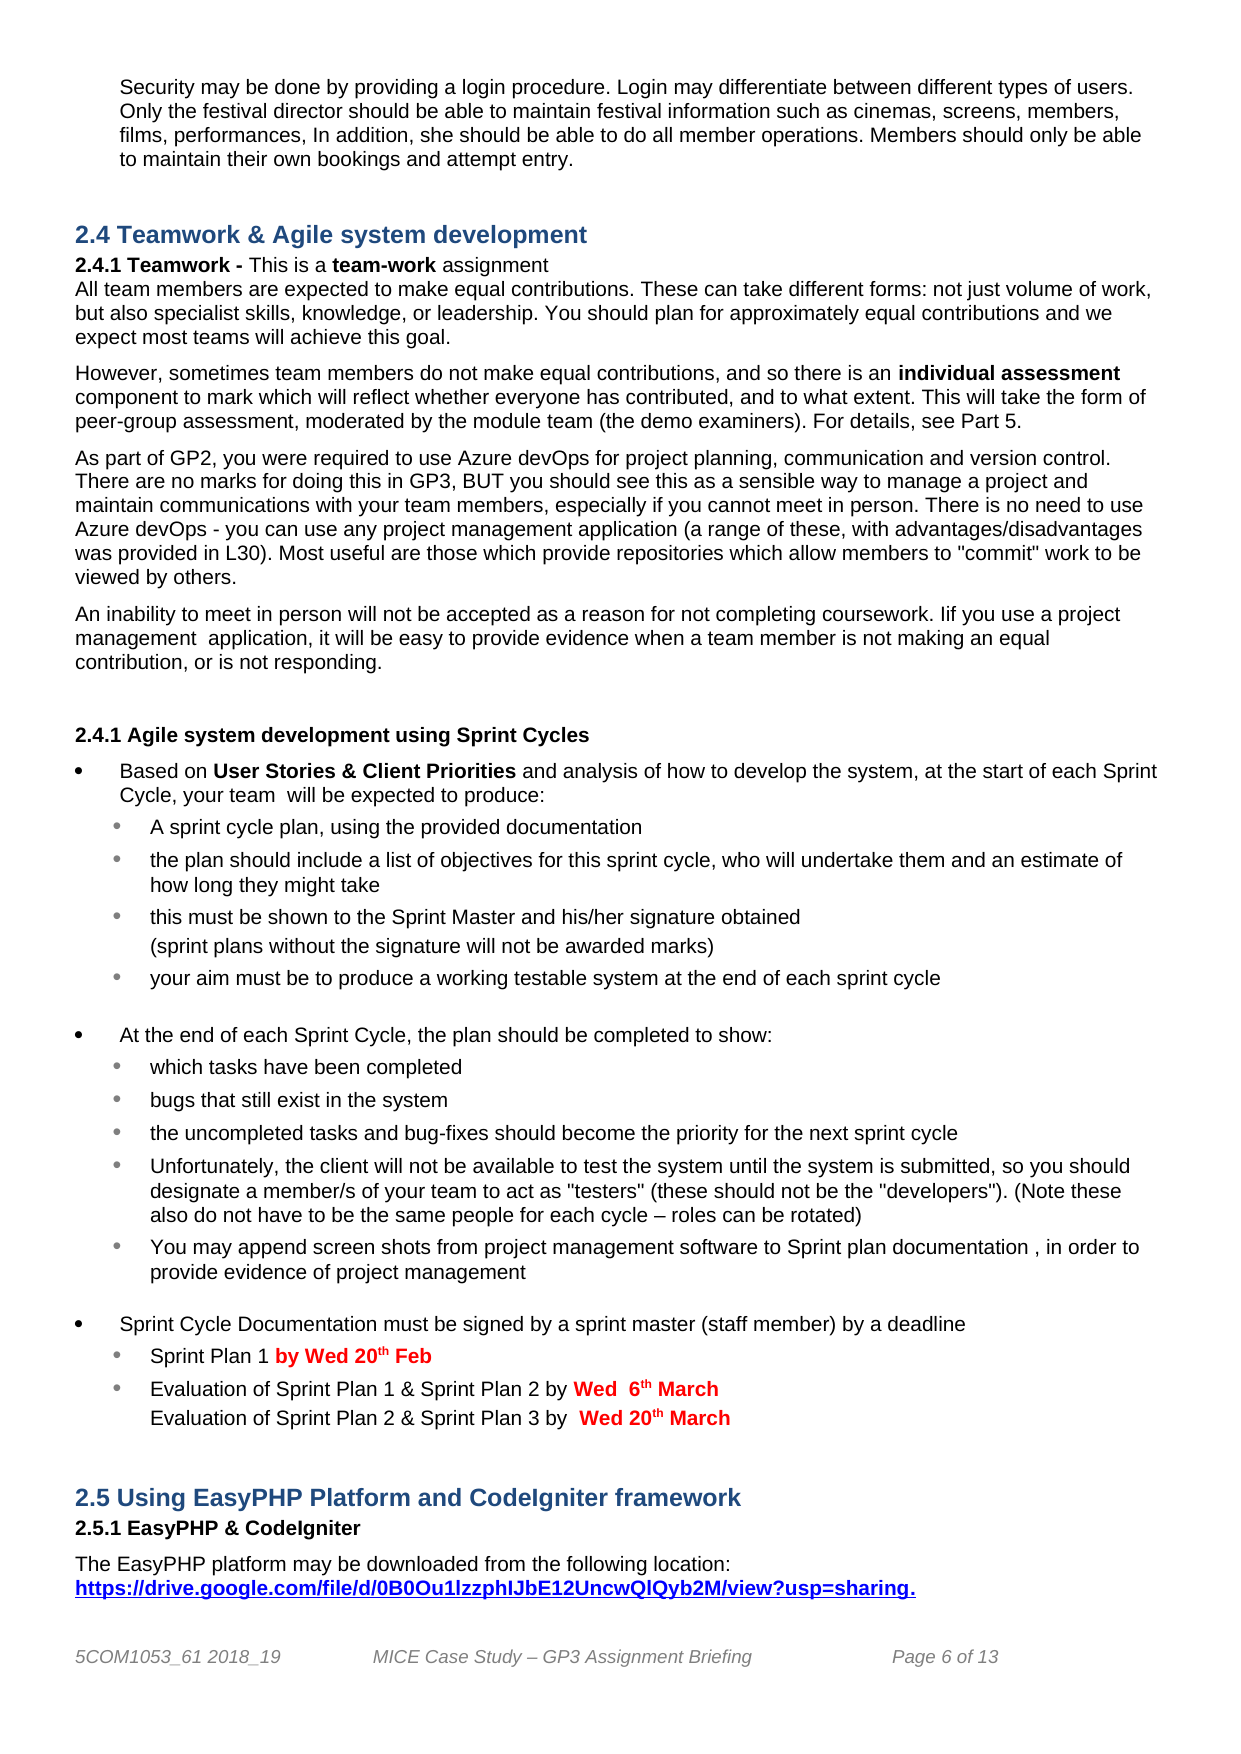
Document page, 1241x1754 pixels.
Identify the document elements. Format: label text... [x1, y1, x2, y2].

text Sprint Plan 1 by Wed 20th Feb [112, 1340, 1165, 1369]
text The EasyPHP platform may be downloaded from the following location: https://drive.google.com/file/d/0B0Ou1lzzphIJbE12UncwQlQyb2M/view?usp=sharing. [75, 1552, 1165, 1624]
list Based on User Stories & Client Priorities and analysis of how to develop the system, at the start of each Sprint Cycle, your team will be expected to produce: [75, 759, 1165, 807]
list At the end of each Sprint Cycle, the plan should be completed to show: [75, 1023, 1165, 1047]
text 2.5 Using EasyPHP Platform and CodeIgniter framework [75, 1483, 1165, 1512]
text the uncompleted tasks and bug-fixes should become the priority for the next sprint cycle [112, 1117, 1165, 1146]
list Sprint Cycle Documentation must be signed by a sprint master (staff member) by a deadline [75, 1312, 1165, 1336]
text Evaluation of Sprint Plan 1 & Sprint Plan 2 by Wed 6th March [112, 1373, 1165, 1402]
text which tasks have been completed [112, 1051, 1165, 1080]
text A sprint cycle plan, using the provided documentation [112, 811, 1165, 840]
list (sprint plans without the signature will not be awarded marks) [150, 934, 1165, 958]
text You may append screen shots from project management software to Sprint plan documentation , in order to provide evidence of project management [112, 1231, 1165, 1283]
text the plan should include a list of objectives for this sprint cycle, who will undertake them and an estimate of how long they might take [112, 844, 1165, 897]
text 2.4 Teamwork & Agile system development [75, 220, 1165, 248]
text Unfortunately, the client will not be available to test the system until the system is submitted, so you should designate a member/s of your team to act as "testers" (these should not be the "developers"). (Note these also do not have to be the same people for each cycle – roles can be rotated) [112, 1150, 1165, 1227]
text An inability to meet in person will not be accepted as a reason for not completing coursework. Iif you use a project management application, it will be easy to provide evidence when a team member is not making an equal contribution, or is not responding. [75, 602, 1165, 673]
list Evaluation of Sprint Plan 2 & Sprint Plan 3 by Wed 20th March [150, 1406, 1165, 1430]
text 2.4.1 Teamwork - This is a team-work assignment All team members are expected to make equal contributions. These can take different forms: not just volume of work, but also specialist skills, knowledge, or leadership. You should plan for approximately equal contributions and we expect most teams will achieve this goal. [75, 253, 1165, 348]
text bugs that still exist in the system [112, 1084, 1165, 1113]
text this must be shown to the Sprint Master and his/her signature obtained [112, 901, 1165, 930]
text 2.4.1 Agile system development using Sprint Cycles [75, 722, 1165, 746]
text your aim must be to produce a working testable system at the end of each sprint cycle [112, 962, 1165, 991]
list Security may be done by providing a login procedure. Login may differentiate between different types of users. Only the festival director should be able to maintain festival information such as cinemas, screens, members, films, performances, In addition, she should be able to do all member operations. Members should only be able to maintain their own bookings and attempt entry. [119, 75, 1165, 195]
text 2.5.1 EasyPHP & CodeIgniter [75, 1516, 1165, 1540]
text However, sometimes team members do not make equal contributions, and so there is an individual assessment component to mark which will reflect whether everyone has contributed, and to what extent. This will take the form of peer-group assessment, moderated by the module team (the demo examiners). For details, see Part 5. [75, 361, 1165, 433]
text As part of GP2, you were required to use Azure devOps for project planning, communication and version control. There are no marks for doing this in GP3, BUT you should see this as a sensible way to manage a project and maintain communications with your team members, especially if you cannot meet in person. There is no need to use Azure devOps - you can use any project management application (a range of these, with advantages/disadvantages was provided in L30). Most useful are those which provide repositories which allow members to "commit" work to be viewed by others. [75, 445, 1165, 589]
